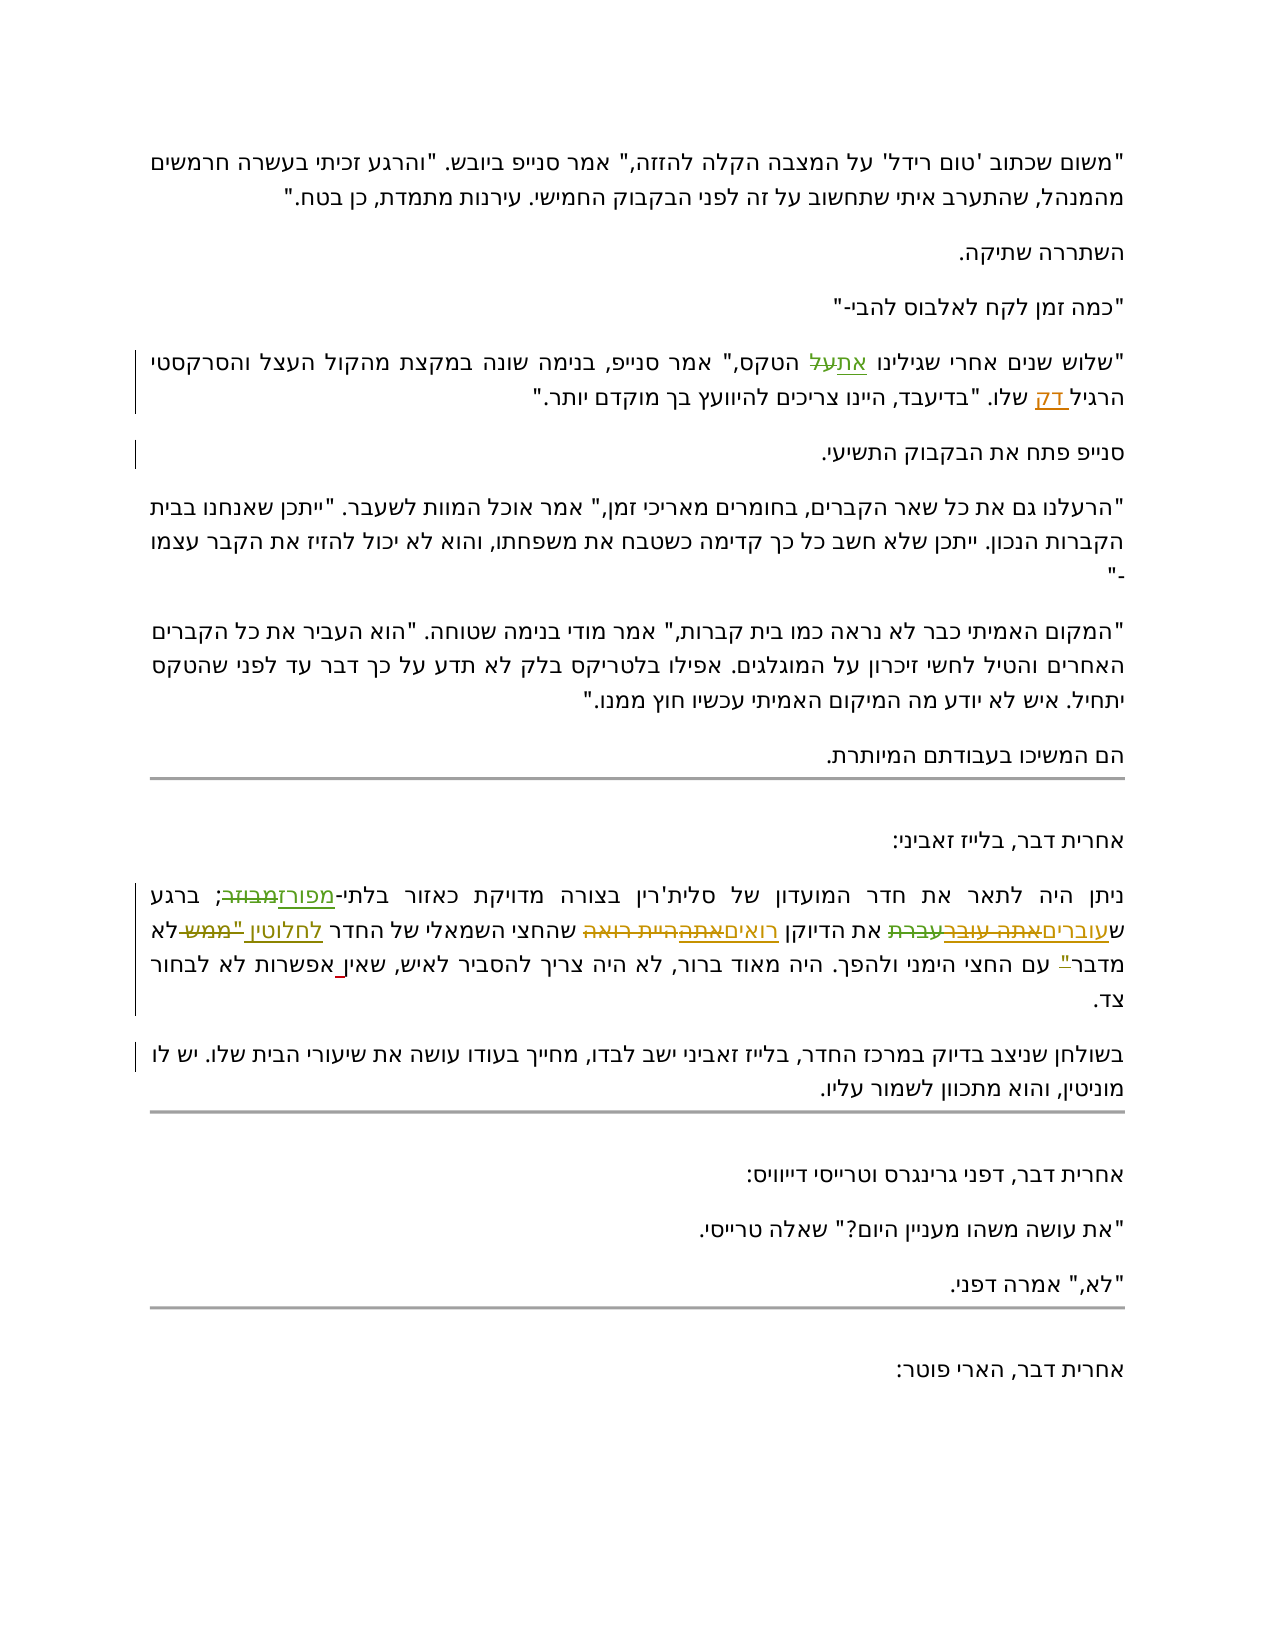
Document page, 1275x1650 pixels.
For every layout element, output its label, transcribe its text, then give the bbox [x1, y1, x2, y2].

text בשולחן שניצב בדיוק במרכז החדר, בלייז זאביני ישב לבדו, מחייך בעודו עושה את שיעורי הבית שלו. יש לו מוניטין, והוא מתכוון לשמור עליו. [150, 1042, 1125, 1106]
text "לא," אמרה דפני. [150, 1272, 1125, 1302]
text אחרית דבר, בלייז זאביני: [150, 828, 1125, 858]
text הם המשיכו בעבודתם המיותרת. [150, 743, 1125, 773]
text "שלוש שנים אחרי שגילינו הטקס," אמר סנייפ, בנימה שונה במקצת מהקול העצל והסרקסטי הרגיל שלו. "בדיעבד, היינו צריכים להיוועץ בך מוקדם יותר." [150, 350, 1125, 414]
text "משום שכתוב 'טום רידל' על המצבה הקלה להזזה," אמר סנייפ ביובש. "והרגע זכיתי בעשרה חרמשים מהמנהל, שהתערב איתי שתחשוב על זה לפני הבקבוק החמישי. עירנות מתמדת, כן בטח." [150, 150, 1125, 214]
text סנייפ פתח את הבקבוק התשיעי. [150, 439, 1125, 469]
text "הרעלנו גם את כל שאר הקברים, בחומרים מאריכי זמן," אמר אוכל המוות לשעבר. "ייתכן שאנחנו בבית הקברות הנכון. ייתכן שלא חשב כל כך קדימה כשטבח את משפחתו, והוא לא יכול להזיז את הקבר עצמו -" [150, 495, 1125, 593]
text אחרית דבר, הארי פוטר: [150, 1357, 1125, 1387]
text השתררה שתיקה. [150, 239, 1125, 269]
text אחרית דבר, דפני גרינגרס וטרייסי דייוויס: [150, 1161, 1125, 1191]
text "המקום האמיתי כבר לא נראה כמו בית קברות," אמר מודי בנימה שטוחה. "הוא העביר את כל הקברים האחרים והטיל לחשי זיכרון על המוגלגים. אפילו בלטריקס בלק לא תדע על כך דבר עד לפני שהטקס יתחיל. איש לא יודע מה המיקום האמיתי עכשיו חוץ ממנו." [150, 619, 1125, 717]
text "כמה זמן לקח לאלבוס להבי-" [150, 295, 1125, 325]
text ניתן היה לתאר את חדר המועדון של סלית'רין בצורה מדויקת כאזור בלתי-; ברגע ש את הדיוקן שהחצי השמאלי של החדר לא מדבר עם החצי הימני ולהפך. היה מאוד ברור, לא היה צריך להסביר לאיש, שאיןאפשרות לא לבחור צד. [150, 883, 1125, 1016]
text "את עושה משהו מעניין היום?" שאלה טרייסי. [150, 1217, 1125, 1247]
